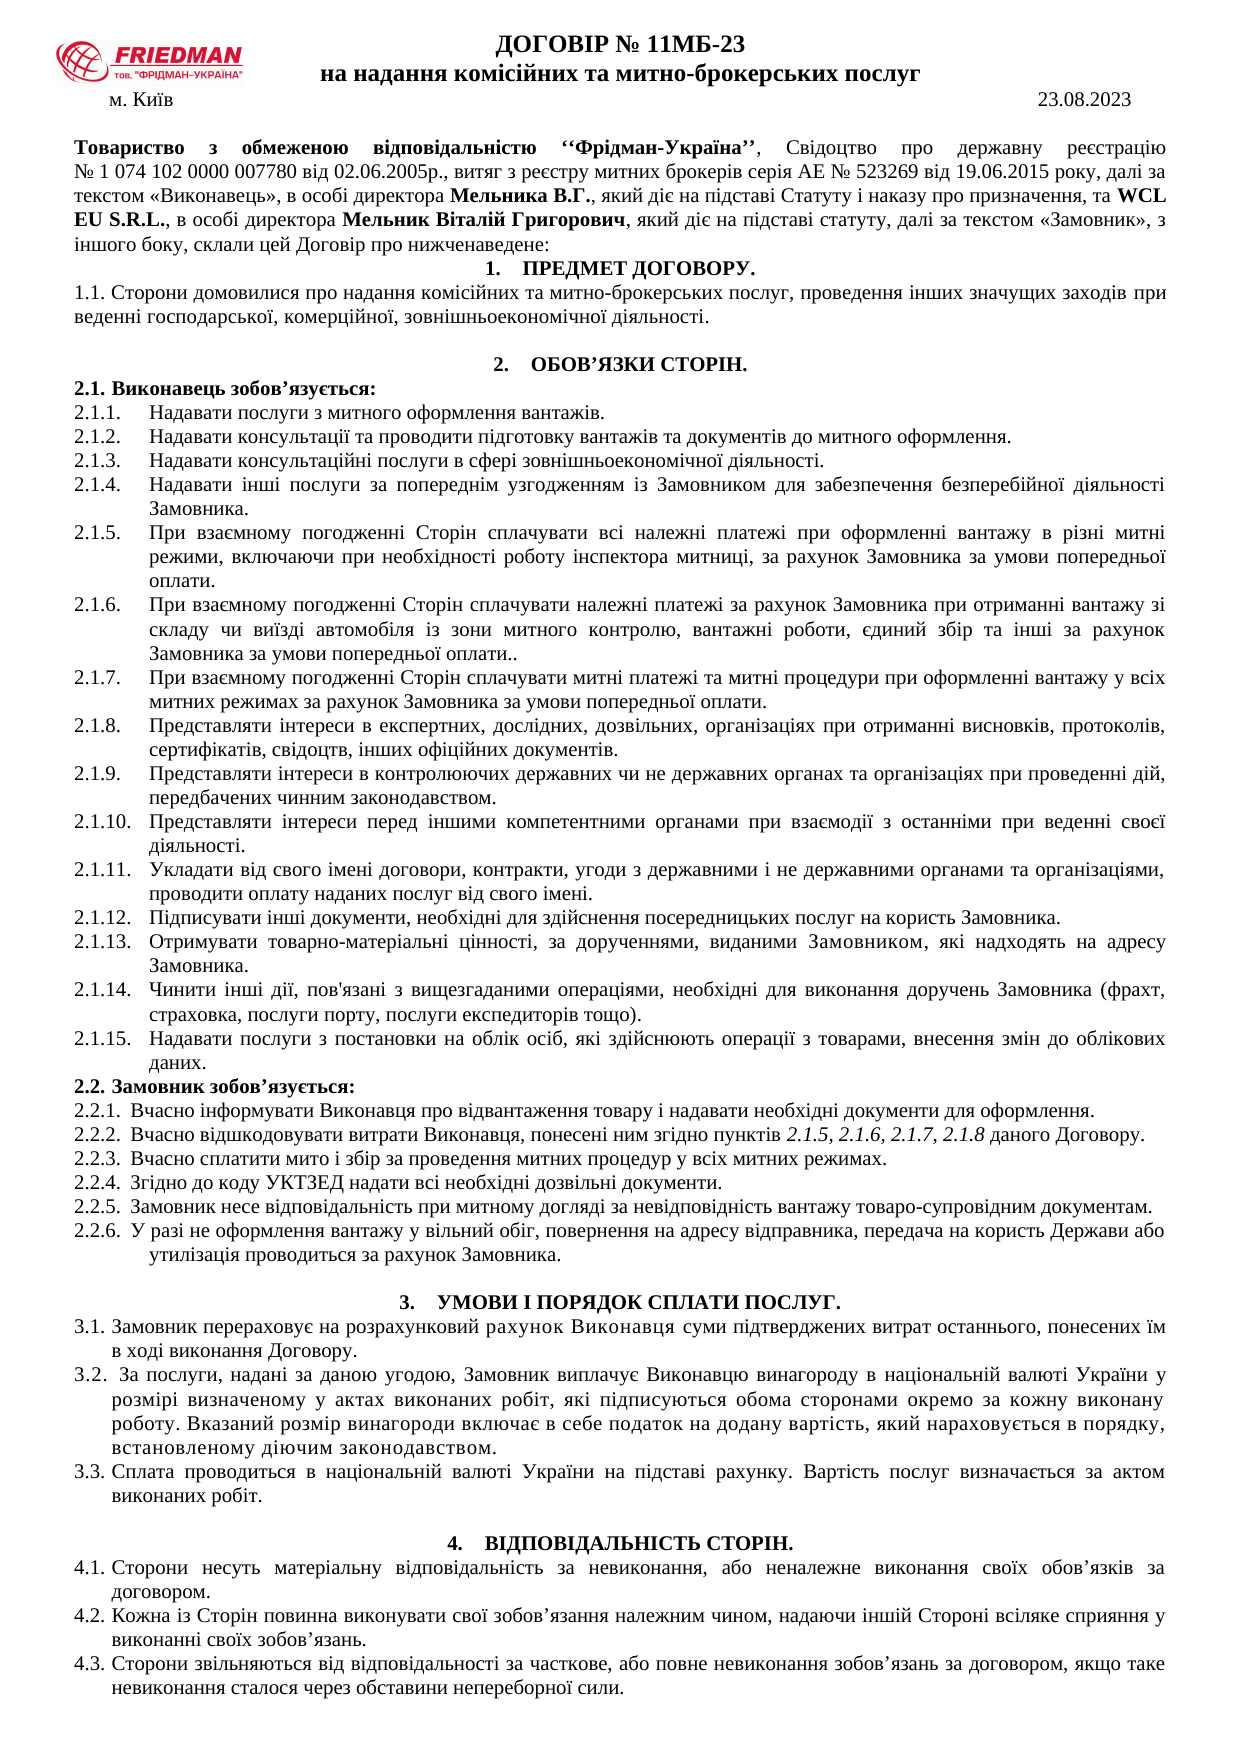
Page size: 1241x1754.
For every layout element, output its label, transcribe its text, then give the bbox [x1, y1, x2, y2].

list Кожна із Сторін повинна виконувати свої зобов’язання належним чином, надаючи іншій Стороні всіляке сприяння у виконанні своїх зобов’язань. [74, 1603, 1167, 1651]
list Надавати консультації та проводити підготовку вантажів та документів до митного оформлення. [74, 424, 1167, 448]
text Товариство з обмеженою відповідальністю ‘‘Фрідман-Україна’’, Свідоцтво про державну реєстрацію № 1 074 102 0000 007780 від 02.06.2005р., витяг з реєстру митних брокерів серія АЕ № 523269 від 19.06.2015 року, далі за текстом «Виконавець», в особі директора Мельника В.Г., який діє на підставі Статуту і наказу про призначення, та WCL EU S.R.L., в особі директора Мельник Віталій Григорович, який діє на підставі статуту, далі за текстом «Замовник», з іншого боку, склали цей Договір про нижченаведене: [74, 135, 1167, 256]
list Отримувати товарно-матеріальні цінності, за дорученнями, виданими Замовником, які надходять на адресу Замовника. [74, 929, 1167, 977]
text на надання комісійних та митно-брокерських послуг [243, 58, 1167, 87]
list Вчасно інформувати Виконавця про відвантаження товару і надавати необхідні документи для оформлення. [74, 1098, 1167, 1122]
list У разі не оформлення вантажу у вільний обіг, повернення на адресу відправника, передача на користь Держави або утилізація проводиться за рахунок Замовника. [74, 1218, 1167, 1266]
list При взаємному погодженні Сторін сплачувати митні платежі та митні процедури при оформленні вантажу у всіх митних режимах за рахунок Замовника за умови попередньої оплати. [74, 664, 1167, 713]
list Замовник перераховує на розрахунковий рахунок Виконавця суми підтверджених витрат останнього, понесених їм в ході виконання Договору. [74, 1314, 1167, 1362]
list Представляти інтереси в контролюючих державних чи не державних органах та організаціях при проведенні дій, передбачених чинним законодавством. [74, 761, 1167, 809]
list Представляти інтереси в експертних, дослідних, дозвільних, організаціях при отриманні висновків, протоколів, сертифікатів, свідоцтв, інших офіційних документів. [74, 713, 1167, 761]
list ОБОВ’ЯЗКИ СТОРІН. [74, 352, 1167, 376]
list Укладати від свого імені договори, контракти, угоди з державними і не державними органами та організаціями, проводити оплату наданих послуг від свого імені. [74, 857, 1167, 905]
list При взаємному погодженні Сторін сплачувати належні платежі за рахунок Замовника при отриманні вантажу зі складу чи виїзді автомобіля із зони митного контролю, вантажні роботи, єдиний збір та інші за рахунок Замовника за умови попередньої оплати.. [74, 592, 1167, 664]
list Сторони звільняються від відповідальності за часткове, або повне невиконання зобов’язань за договором, якщо таке невиконання сталося через обставини непереборної сили. [74, 1651, 1167, 1699]
list Надавати послуги з постановки на облік осiб, якi здiйснюють операцiї з товарами, внесення змін до облікових даних. [74, 1026, 1167, 1074]
list Замовник зобов’язується: [74, 1074, 1167, 1098]
list Замовник несе відповідальність при митному догляді за невідповідність вантажу товаро-супровідним документам. [74, 1194, 1167, 1218]
list При взаємному погодженні Сторін сплачувати всі належні платежі при оформленні вантажу в різні митні режими, включаючи при необхідності роботу інспектора митниці, за рахунок Замовника за умови попередньої оплати. [74, 520, 1167, 592]
list Надавати консультаційні послуги в сфері зовнішньоекономічної діяльності. [74, 448, 1167, 472]
list ВІДПОВІДАЛЬНІСТЬ СТОРІН. [74, 1531, 1167, 1555]
list Згідно до коду УКТЗЕД надати всі необхідні дозвільні документи. [74, 1170, 1167, 1194]
list Сплата проводиться в національній валюті України на підставі рахунку. Вартість послуг визначається за актом виконаних робіт. [74, 1459, 1167, 1507]
list Підписувати інші документи, необхідні для здійснення посередницьких послуг на користь Замовника. [74, 905, 1167, 929]
text м. Київ 23.08.2023 [74, 87, 1167, 111]
list Виконавець зобов’язується: [74, 376, 1167, 400]
text ДОГОВІР № 11МБ-23 [74, 29, 1167, 58]
list ПРЕДМЕТ ДОГОВОРУ. [74, 256, 1167, 279]
list Надавати послуги з митного оформлення вантажів. [74, 400, 1167, 424]
list Сторони несуть матеріальну відповідальність за невиконання, або неналежне виконання своїх обов’язків за договором. [74, 1555, 1167, 1603]
list Вчасно відшкодовувати витрати Виконавця, понесені ним згідно пунктів 2.1.5, 2.1.6, 2.1.7, 2.1.8 даного Договору. [74, 1122, 1167, 1146]
list Представляти інтереси перед іншими компетентними органами при взаємодії з останніми при веденні своєї діяльності. [74, 809, 1167, 857]
picture [55, 39, 243, 87]
list УМОВИ І ПОРЯДОК СПЛАТИ ПОСЛУГ. [74, 1290, 1167, 1314]
text 1.1. Сторони домовилися про надання комісійних та митно-брокерських послуг, проведення інших значущих заходів при веденні господарської, комерційної, зовнішньоекономічної діяльності. [74, 279, 1167, 328]
list Вчасно сплатити мито і збір за проведення митних процедур у всіх митних режимах. [74, 1146, 1167, 1170]
list За послуги, надані за даною угодою, Замовник виплачує Виконавцю винагороду в національній валюті України у розмірі визначеному у актах виконаних робіт, які підписуються обома сторонами окремо за кожну виконану роботу. Вказаний розмір винагороди включає в себе податок на додану вартість, який нараховується в порядку, встановленому діючим законодавством. [74, 1362, 1167, 1459]
list Надавати інші послуги за попереднім узгодженням із Замовником для забезпечення безперебійної діяльності Замовника. [74, 472, 1167, 520]
list Чинити інші дії, пов'язані з вищезгаданими операціями, необхідні для виконання доручень Замовника (фрахт, страховка, послуги порту, послуги експедиторів тощо). [74, 977, 1167, 1026]
